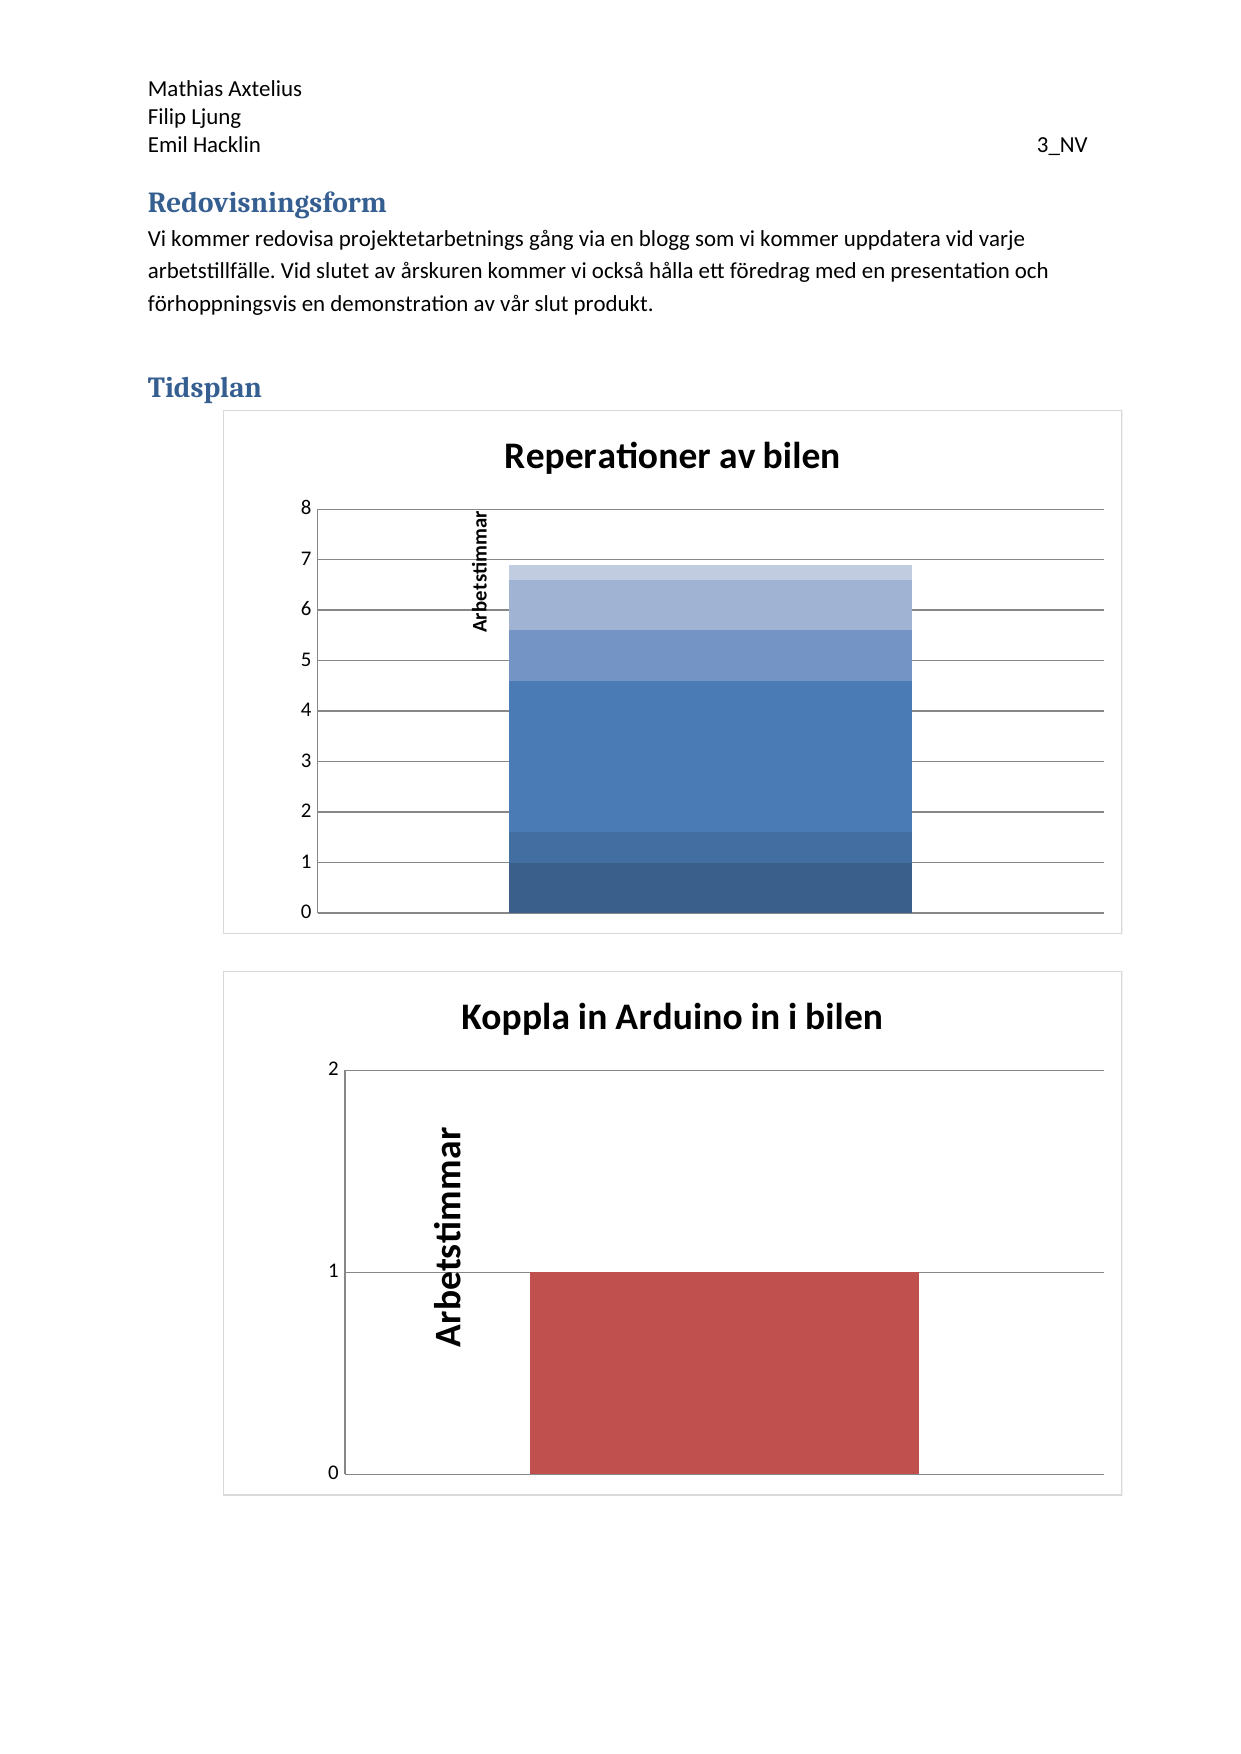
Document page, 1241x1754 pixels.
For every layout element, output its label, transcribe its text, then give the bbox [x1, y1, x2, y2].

text Vi kommer redovisa projektetarbetnings gång via en blogg som vi kommer uppdatera vid varje arbetstillfälle. Vid slutet av årskuren kommer vi också hålla ett föredrag med en presentation och förhoppningsvis en demonstration av vår slut produkt. [148, 224, 1093, 317]
subtitle Tidsplan [148, 371, 1093, 404]
subtitle Redovisningsform [148, 186, 1093, 219]
